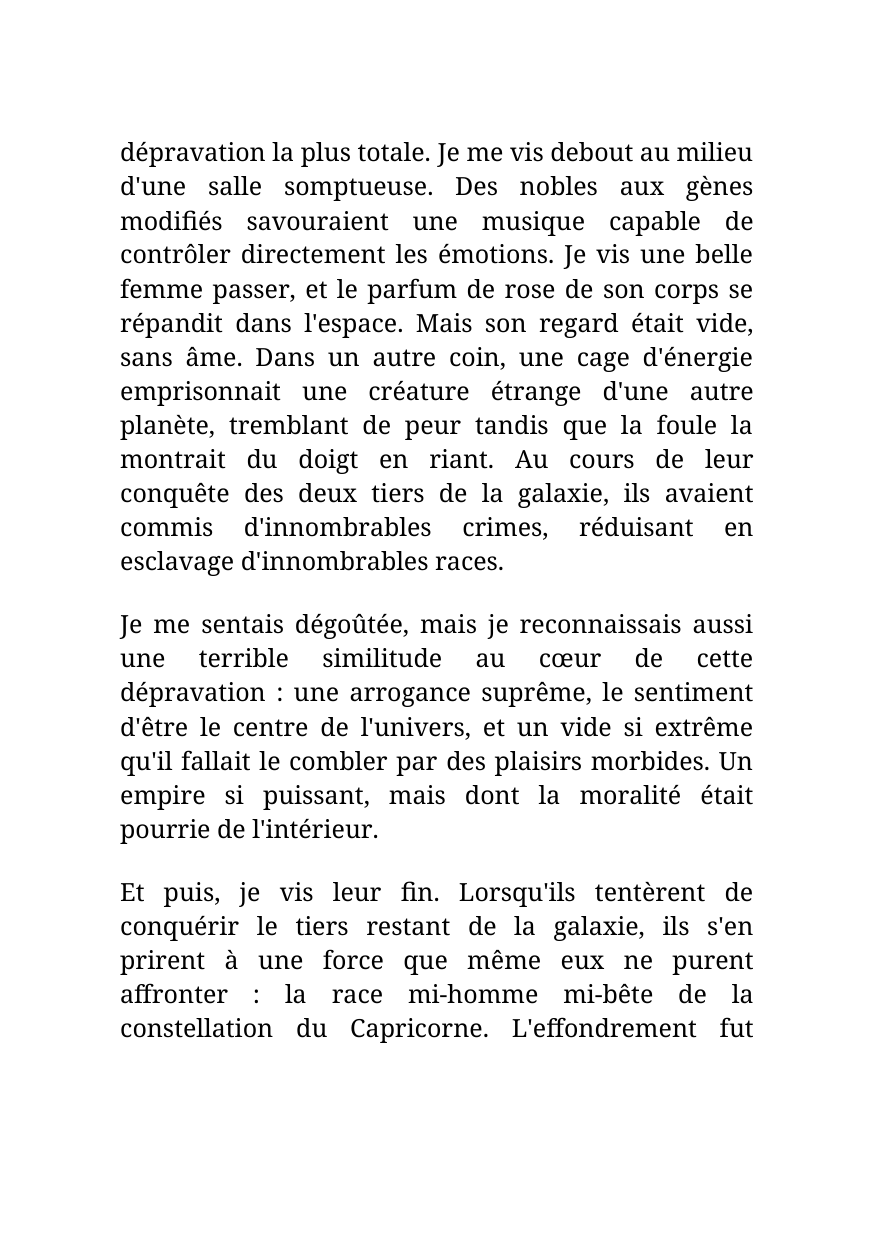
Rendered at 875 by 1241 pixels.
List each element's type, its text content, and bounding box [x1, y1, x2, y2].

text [120, 135, 754, 578]
text Je me sentais dégoûtée, mais je reconnaissais aussi une terrible similitude au cœur de cette dépravation : une arrogance suprême, le sentiment d'être le centre de l'univers, et un vide si extrême qu'il fallait le combler par des plaisirs morbides. Un empire si puissant, mais dont la moralité était pourrie de l'intérieur. [120, 607, 754, 845]
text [120, 874, 754, 1045]
